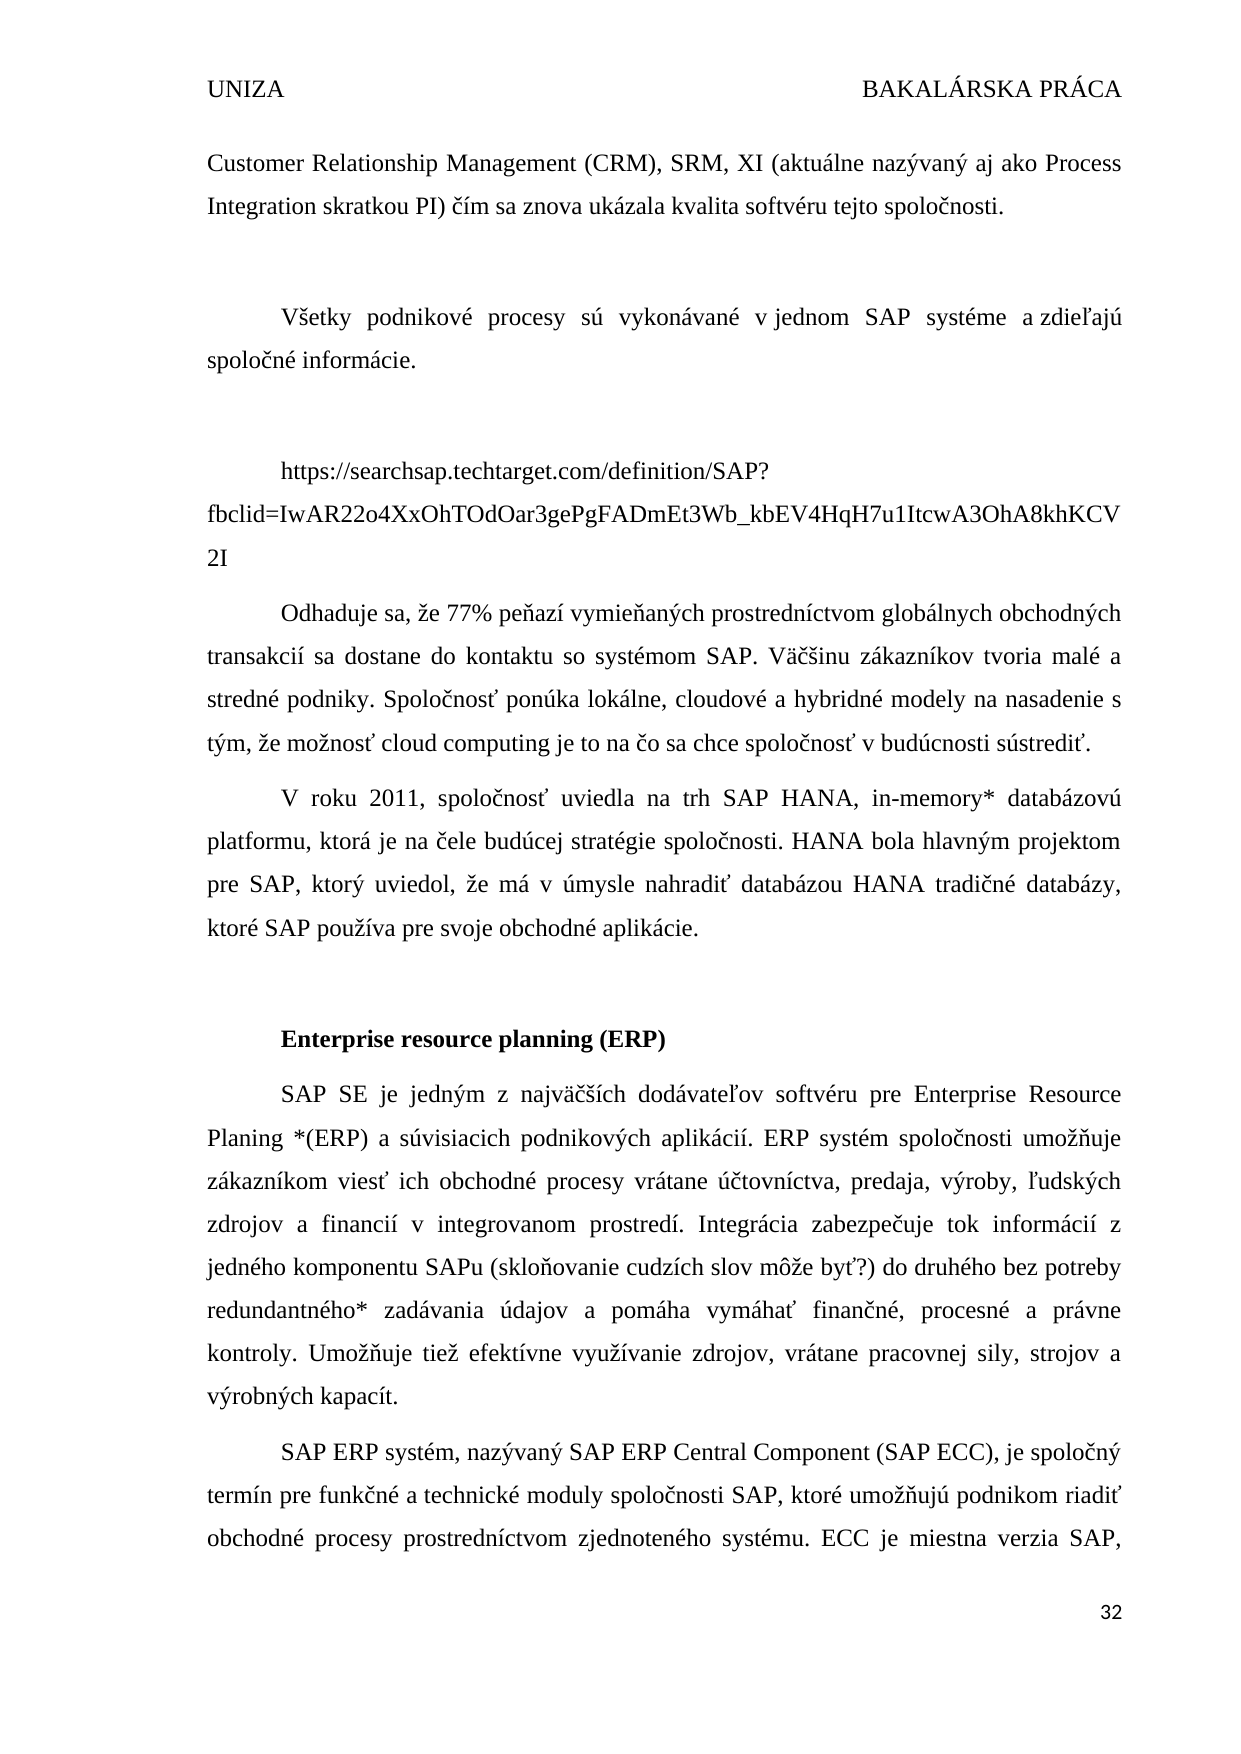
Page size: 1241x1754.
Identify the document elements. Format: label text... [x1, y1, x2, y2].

text Enterprise resource planning (ERP) [207, 1024, 1122, 1053]
text SAP SE je jedným z najväčších dodávateľov softvéru pre Enterprise Resource Planing *(ERP) a súvisiacich podnikových aplikácií. ERP systém spoločnosti umožňuje zákazníkom viesť ich obchodné procesy vrátane účtovníctva, predaja, výroby, ľudských zdrojov a financií v integrovanom prostredí. Integrácia zabezpečuje tok informácií z jedného komponentu SAPu (skloňovanie cudzích slov môže byť?) do druhého bez potreby redundantného* zadávania údajov a pomáha vymáhať finančné, procesné a právne kontroly. Umožňuje tiež efektívne využívanie zdrojov, vrátane pracovnej sily, strojov a výrobných kapacít. [207, 1079, 1122, 1410]
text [207, 148, 1122, 219]
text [207, 1437, 1122, 1552]
text Odhaduje sa, že 77% peňazí vymieňaných prostredníctvom globálnych obchodných transakcií sa dostane do kontaktu so systémom SAP. Väčšinu zákazníkov tvoria malé a stredné podniky. Spoločnosť ponúka lokálne, cloudové a hybridné modely na nasadenie s tým, že možnosť cloud computing je to na čo sa chce spoločnosť v budúcnosti sústrediť. [207, 598, 1122, 756]
text https://searchsap.techtarget.com/definition/SAP?fbclid=IwAR22o4XxOhTOdOar3gePgFADmEt3Wb_kbEV4HqH7u1ItcwA3OhA8khKCV2I [207, 456, 1122, 571]
text Všetky podnikové procesy sú vykonávané v jednom SAP systéme a zdieľajú spoločné informácie. [207, 302, 1122, 374]
text V roku 2011, spoločnosť uviedla na trh SAP HANA, in-memory* databázovú platformu, ktorá je na čele budúcej stratégie spoločnosti. HANA bola hlavným projektom pre SAP, ktorý uviedol, že má v úmysle nahradiť databázou HANA tradičné databázy, ktoré SAP používa pre svoje obchodné aplikácie. [207, 783, 1122, 941]
